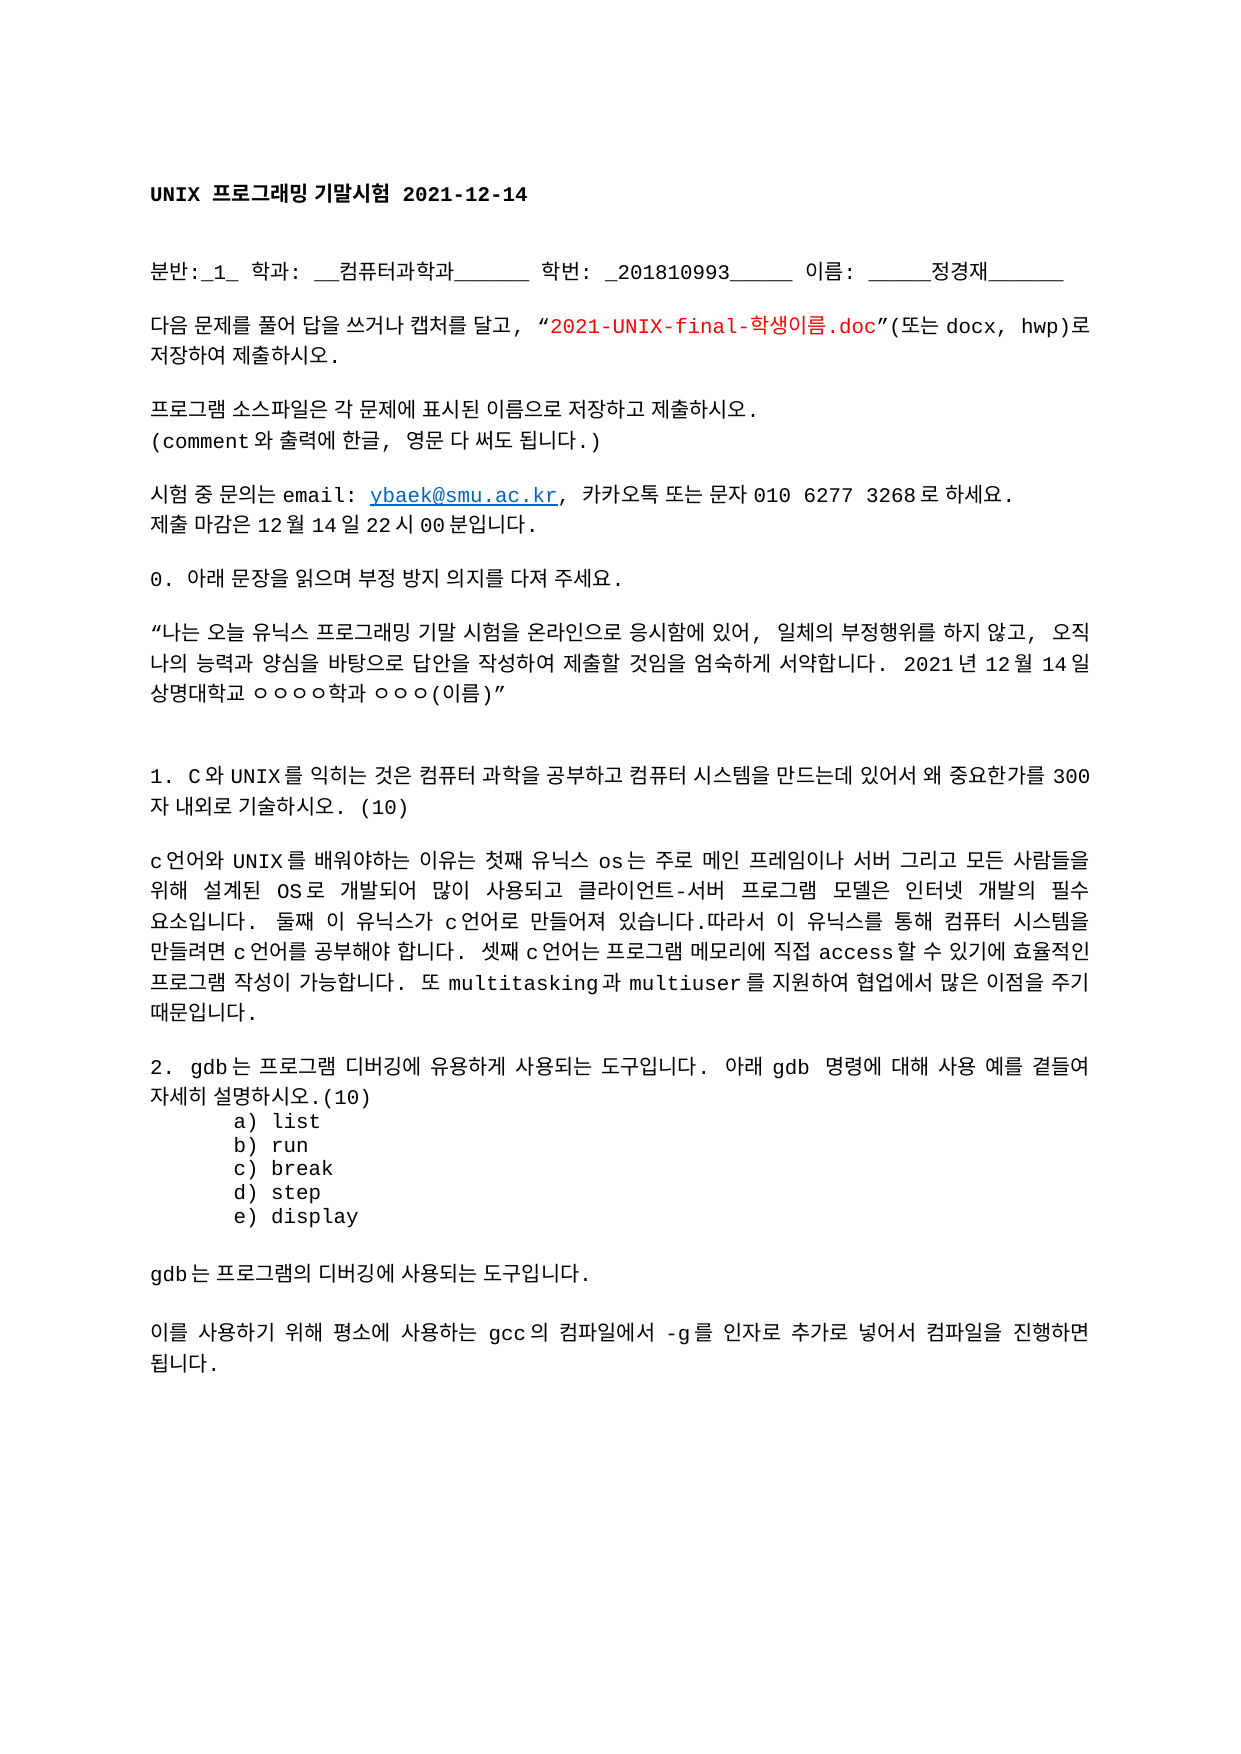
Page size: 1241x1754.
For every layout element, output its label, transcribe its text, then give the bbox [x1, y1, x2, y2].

text “나는 오늘 유닉스 프로그래밍 기말 시험을 온라인으로 응시함에 있어, 일체의 부정행위를 하지 않고, 오직 나의 능력과 양심을 바탕으로 답안을 작성하여 제출할 것임을 엄숙하게 서약합니다. 2021년 12월 14일 상명대학교 ㅇㅇㅇㅇ학과 ㅇㅇㅇ(이름)” [150, 616, 1090, 708]
text gdb는 프로그램의 디버깅에 사용되는 도구입니다. [150, 1258, 1090, 1317]
text 다음 문제를 풀어 답을 쓰거나 캡처를 달고, “2021-UNIX-final-학생이름.doc”(또는 docx, hwp)로 저장하여 제출하시오. [150, 309, 1090, 370]
text 분반:_1_ 학과: __컴퓨터과학과______ 학번: _201810993_____ 이름: _____정경재______ [150, 255, 1090, 285]
text d) step [150, 1182, 1090, 1206]
text a) list [150, 1111, 1090, 1135]
text c언어와 UNIX를 배워야하는 이유는 첫째 유닉스 os는 주로 메인 프레임이나 서버 그리고 모든 사람들을 위해 설계된 OS로 개발되어 많이 사용되고 클라이언트-서버 프로그램 모델은 인터넷 개발의 필수 요소입니다. 둘째 이 유닉스가 c언어로 만들어져 있습니다.따라서 이 유닉스를 통해 컴퓨터 시스템을 만들려면 c언어를 공부해야 합니다. 셋째 c언어는 프로그램 메모리에 직접 access할 수 있기에 효율적인 프로그램 작성이 가능합니다. 또 multitasking과 multiuser를 지원하여 협업에서 많은 이점을 주기 때문입니다. [150, 844, 1090, 1027]
text (comment와 출력에 한글, 영문 다 써도 됩니다.) [150, 424, 1090, 454]
text 프로그램 소스파일은 각 문제에 표시된 이름으로 저장하고 제출하시오. [150, 393, 1090, 424]
text 0. 아래 문장을 읽으며 부정 방지 의지를 다져 주세요. [150, 562, 1090, 593]
text 시험 중 문의는 email: ybaek@smu.ac.kr, 카카오톡 또는 문자 010 6277 3268로 하세요. [150, 478, 1090, 508]
text c) break [150, 1158, 1090, 1182]
text b) run [150, 1135, 1090, 1158]
text e) display [150, 1206, 1090, 1229]
text 2. gdb는 프로그램 디버깅에 유용하게 사용되는 도구입니다. 아래 gdb 명령에 대해 사용 예를 곁들여 자세히 설명하시오.(10) [150, 1050, 1090, 1111]
text 1. C와 UNIX를 익히는 것은 컴퓨터 과학을 공부하고 컴퓨터 시스템을 만드는데 있어서 왜 중요한가를 300자 내외로 기술하시오. (10) [150, 759, 1090, 820]
text 제출 마감은 12월 14일 22시 00분입니다. [150, 508, 1090, 539]
text UNIX 프로그래밍 기말시험 2021-12-14 [150, 177, 1090, 208]
text 이를 사용하기 위해 평소에 사용하는 gcc의 컴파일에서 -g를 인자로 추가로 넣어서 컴파일을 진행하면 됩니다. [150, 1317, 1090, 1377]
